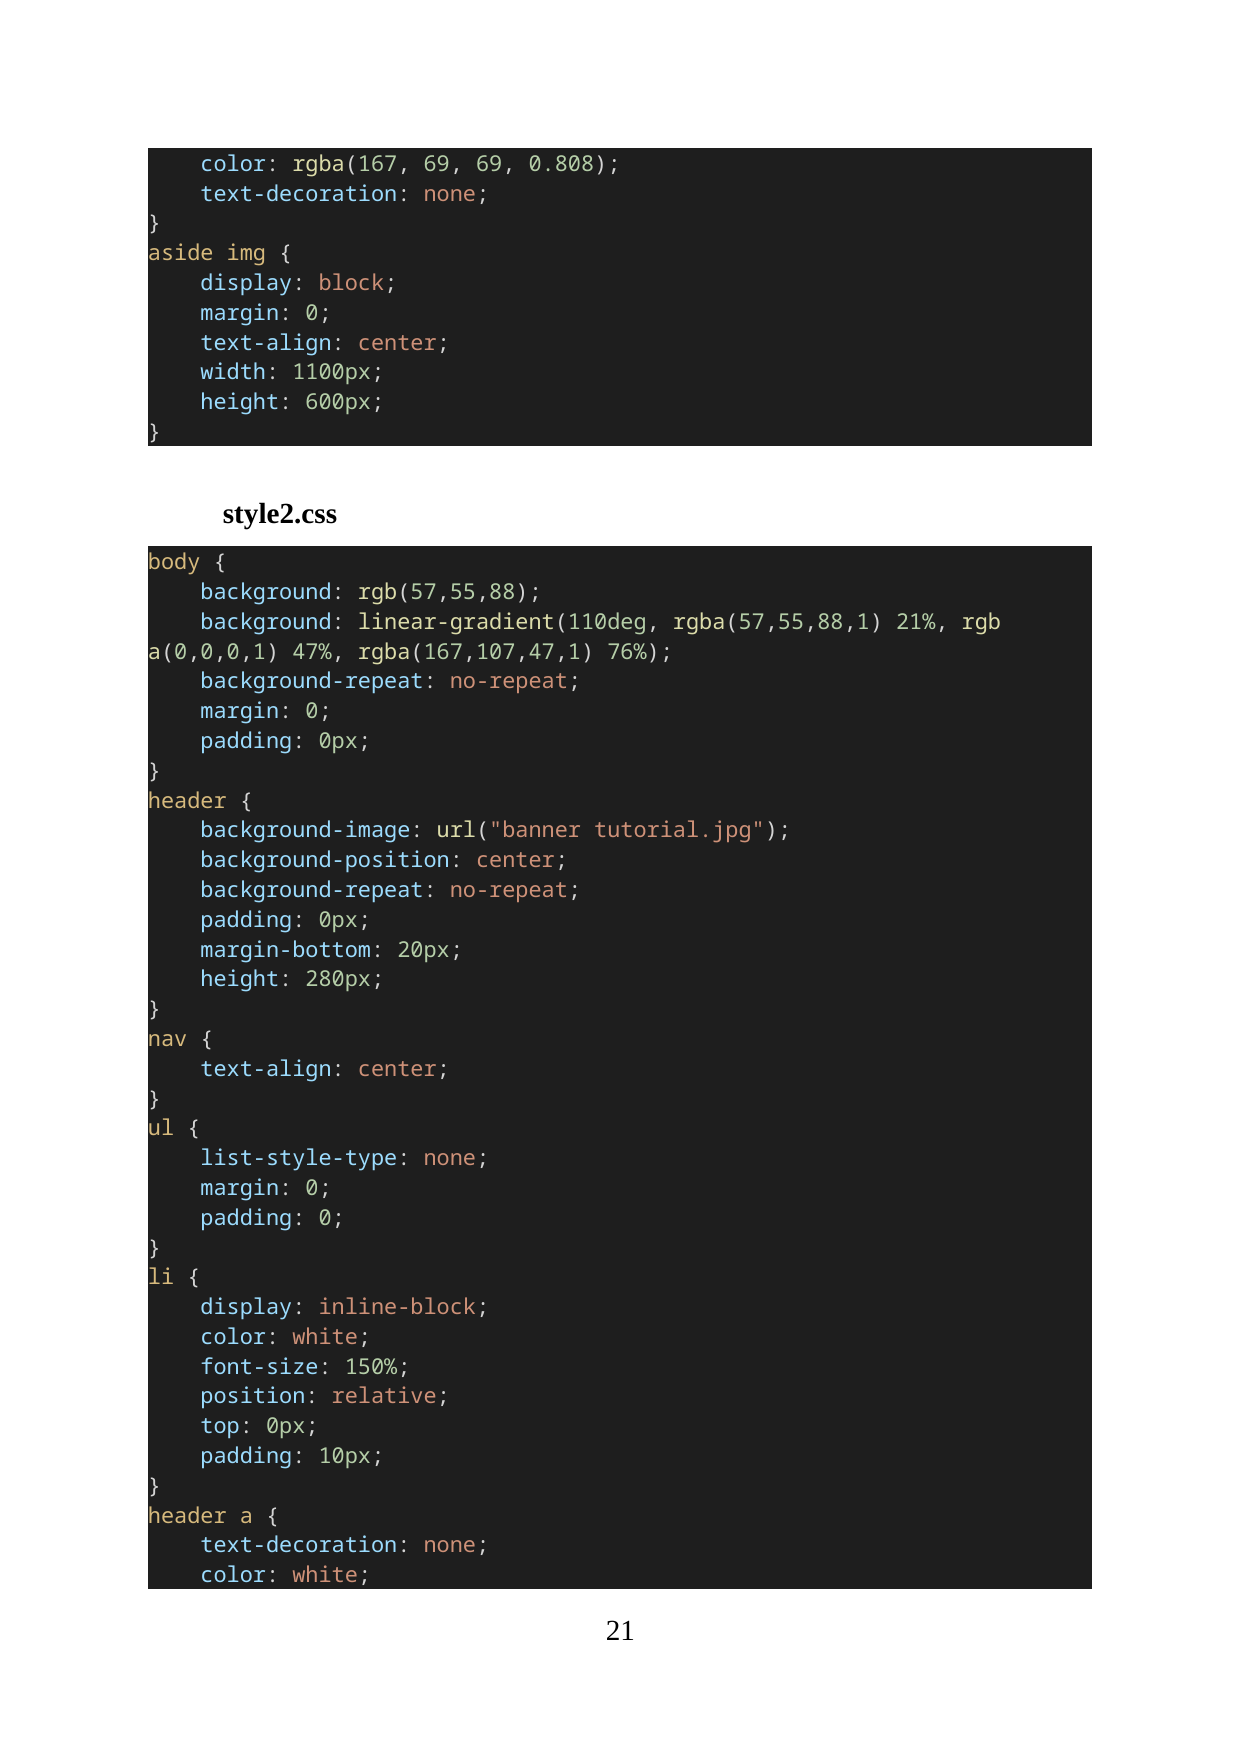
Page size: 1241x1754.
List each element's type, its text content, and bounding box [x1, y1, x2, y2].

text top: 0px; [148, 1410, 1092, 1440]
text padding: 0px; [148, 725, 1092, 755]
text display: block; [148, 267, 1092, 297]
text background-repeat: no-repeat; [148, 874, 1092, 904]
text } [148, 416, 1092, 446]
text font-size: 150%; [148, 1351, 1092, 1380]
text style2.css [148, 496, 1092, 529]
text text-decoration: none; [148, 177, 1092, 207]
text color: white; [148, 1559, 1092, 1589]
text } [148, 755, 1092, 784]
text } [148, 993, 1092, 1023]
text background: rgb(57,55,88); [148, 576, 1092, 606]
text padding: 0px; [148, 904, 1092, 933]
text background-image: url("banner tutorial.jpg"); [148, 814, 1092, 844]
text margin: 0; [148, 695, 1092, 725]
text display: inline-block; [148, 1291, 1092, 1321]
text header a { [148, 1499, 1092, 1529]
text height: 280px; [148, 963, 1092, 993]
text background-repeat: no-repeat; [148, 665, 1092, 695]
text background: linear-gradient(110deg, rgba(57,55,88,1) 21%, rgba(0,0,0,1) 47%, rgba(167,107,47,1) 76%); [148, 606, 1092, 665]
text } [148, 1470, 1092, 1499]
text margin: 0; [148, 1172, 1092, 1202]
text background-position: center; [148, 844, 1092, 874]
text text-align: center; [148, 1053, 1092, 1082]
text margin: 0; [148, 297, 1092, 326]
text } [148, 1231, 1092, 1261]
text height: 600px; [148, 386, 1092, 416]
text } [148, 1082, 1092, 1112]
text aside img { [148, 237, 1092, 267]
text ul { [148, 1112, 1092, 1142]
text } [148, 207, 1092, 237]
text color: white; [148, 1321, 1092, 1351]
text list-style-type: none; [148, 1142, 1092, 1172]
text width: 1100px; [148, 356, 1092, 386]
text nav { [148, 1023, 1092, 1053]
text text-decoration: none; [148, 1529, 1092, 1559]
text padding: 10px; [148, 1440, 1092, 1470]
text color: rgba(167, 69, 69, 0.808); [148, 148, 1092, 177]
text position: relative; [148, 1380, 1092, 1410]
text text-align: center; [148, 326, 1092, 356]
text li { [148, 1261, 1092, 1291]
text padding: 0; [148, 1202, 1092, 1231]
text header { [148, 784, 1092, 814]
text margin-bottom: 20px; [148, 933, 1092, 963]
text body { [148, 546, 1092, 576]
